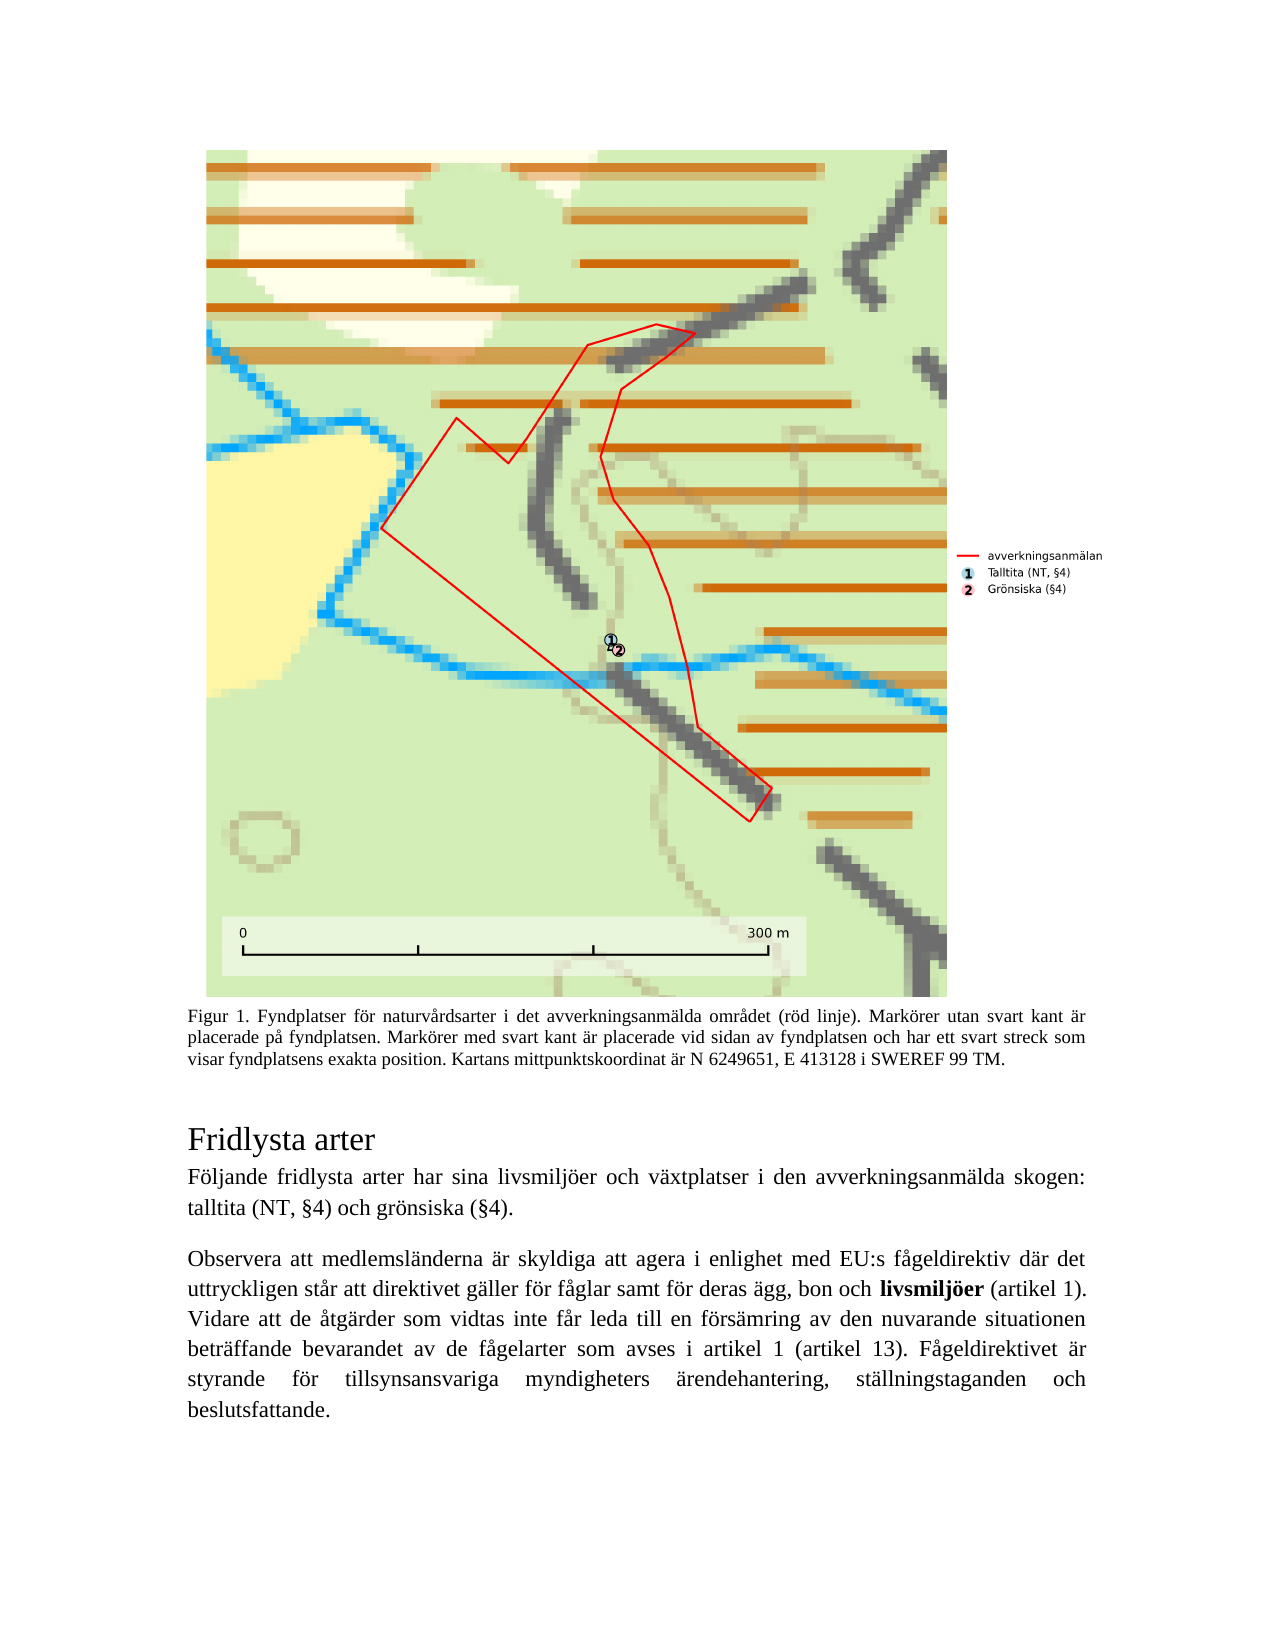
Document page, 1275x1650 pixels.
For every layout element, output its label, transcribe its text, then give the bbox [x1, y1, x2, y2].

text Observera att medlemsländerna är skyldiga att agera i enlighet med EU:s fågeldirektiv där det uttryckligen står att direktivet gäller för fåglar samt för deras ägg, bon och livsmiljöer (artikel 1). Vidare att de åtgärder som vidtas inte får leda till en försämring av den nuvarande situationen beträffande bevarandet av de fågelarter som avses i artikel 1 (artikel 13). Fågeldirektivet är styrande för tillsynsansvariga myndigheters ärendehantering, ställningstaganden och beslutsfattande. [187, 1245, 1087, 1422]
text Figur 1. Fyndplatser för naturvårdsarter i det avverkningsanmälda området (röd linje). Markörer utan svart kant är placerade på fyndplatsen. Markörer med svart kant är placerade vid sidan av fyndplatsen och har ett svart streck som visar fyndplatsens exakta position. Kartans mittpunktskoordinat är N 6249651, E 413128 i SWEREF 99 TM. [187, 1005, 1087, 1069]
picture [206, 150, 1107, 997]
subtitle Fridlysta arter [187, 1119, 1087, 1158]
text Följande fridlysta arter har sina livsmiljöer och växtplatser i den avverkningsanmälda skogen: talltita (NT, §4) och grönsiska (§4). [187, 1163, 1087, 1220]
